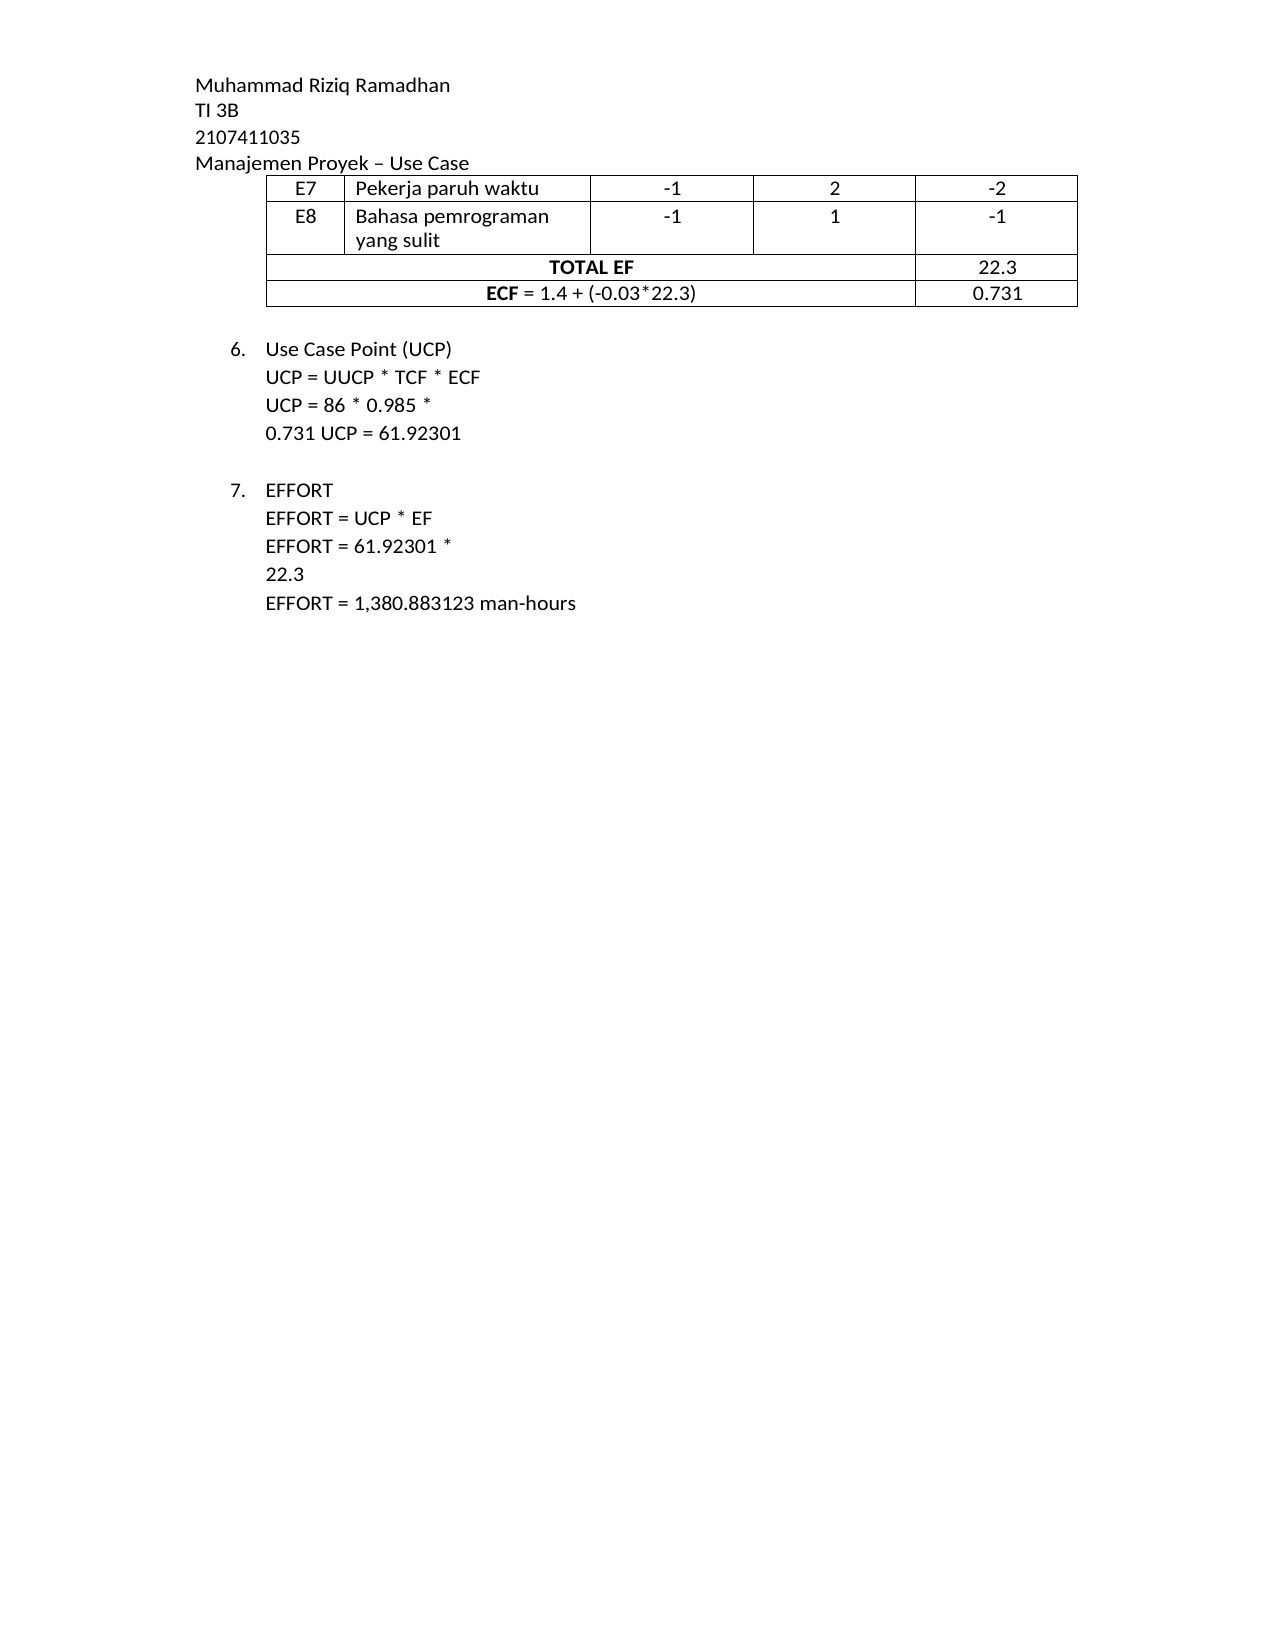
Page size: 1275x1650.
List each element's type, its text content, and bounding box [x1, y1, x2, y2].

table_header E7 [267, 176, 344, 201]
table_header -2 [916, 176, 1077, 201]
table_cell ECF = 1.4 + (-0.03*22.3) [267, 281, 915, 306]
table_header Pekerja paruh waktu [345, 176, 590, 201]
table_cell TOTAL EF [267, 255, 915, 280]
table_cell 0.731 [916, 281, 1077, 306]
table_cell Bahasa pemrograman yang sulit [345, 202, 590, 254]
text EFFORT = UCP * EF EFFORT = 61.92301 * 22.3 [265, 505, 494, 587]
table_cell -1 [916, 202, 1077, 254]
table_header 2 [754, 176, 915, 201]
table_cell 22.3 [916, 255, 1077, 280]
table_cell -1 [591, 202, 753, 254]
table_header -1 [591, 176, 753, 201]
list EFFORT [230, 477, 1096, 502]
table_cell 1 [754, 202, 915, 254]
text EFFORT = 1,380.883123 man-hours [265, 590, 1096, 615]
list Use Case Point (UCP) UCP = UUCP * TCF * ECF UCP = 86 * 0.985 * 0.731 UCP = 61.92301 [230, 337, 483, 446]
table_cell E8 [267, 202, 344, 254]
